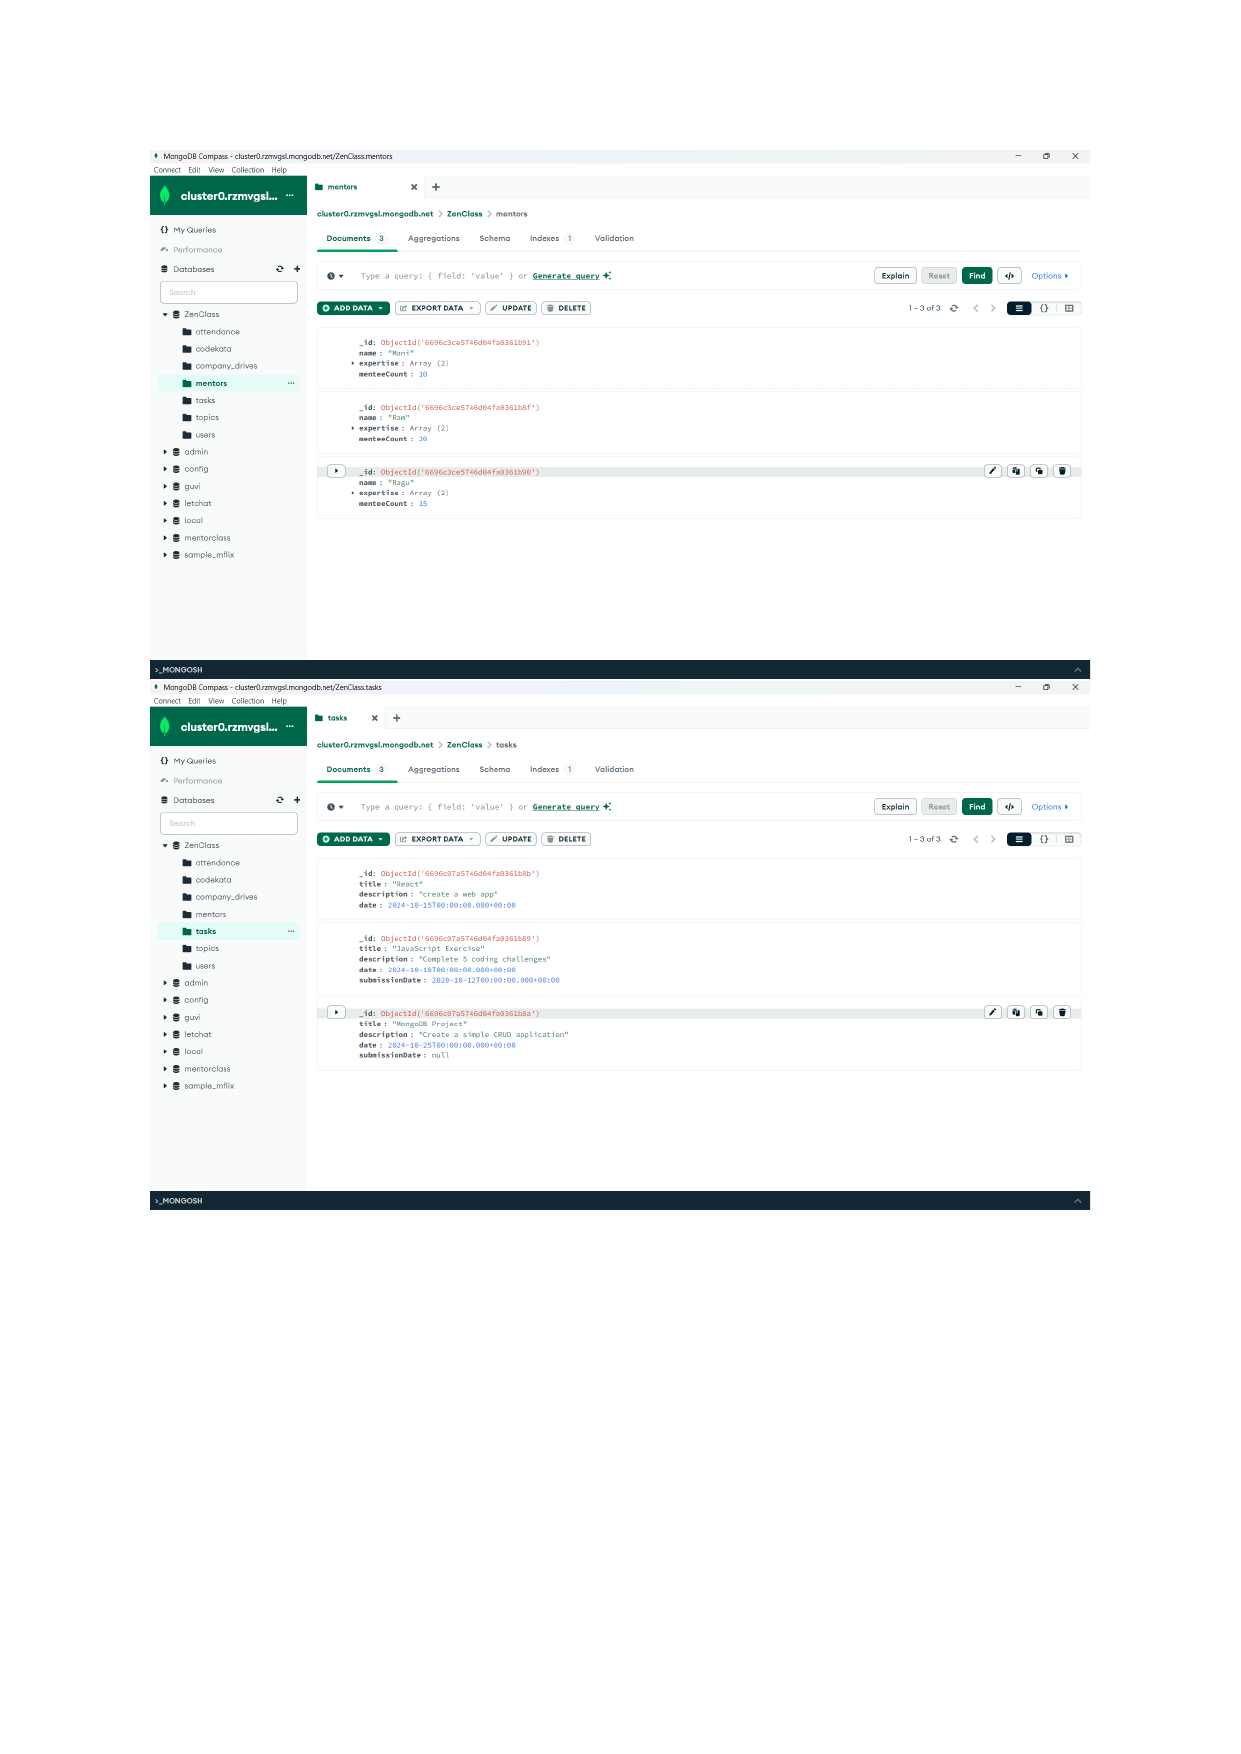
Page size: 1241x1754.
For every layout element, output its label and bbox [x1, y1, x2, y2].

picture [150, 681, 1091, 1210]
picture [150, 150, 1091, 679]
